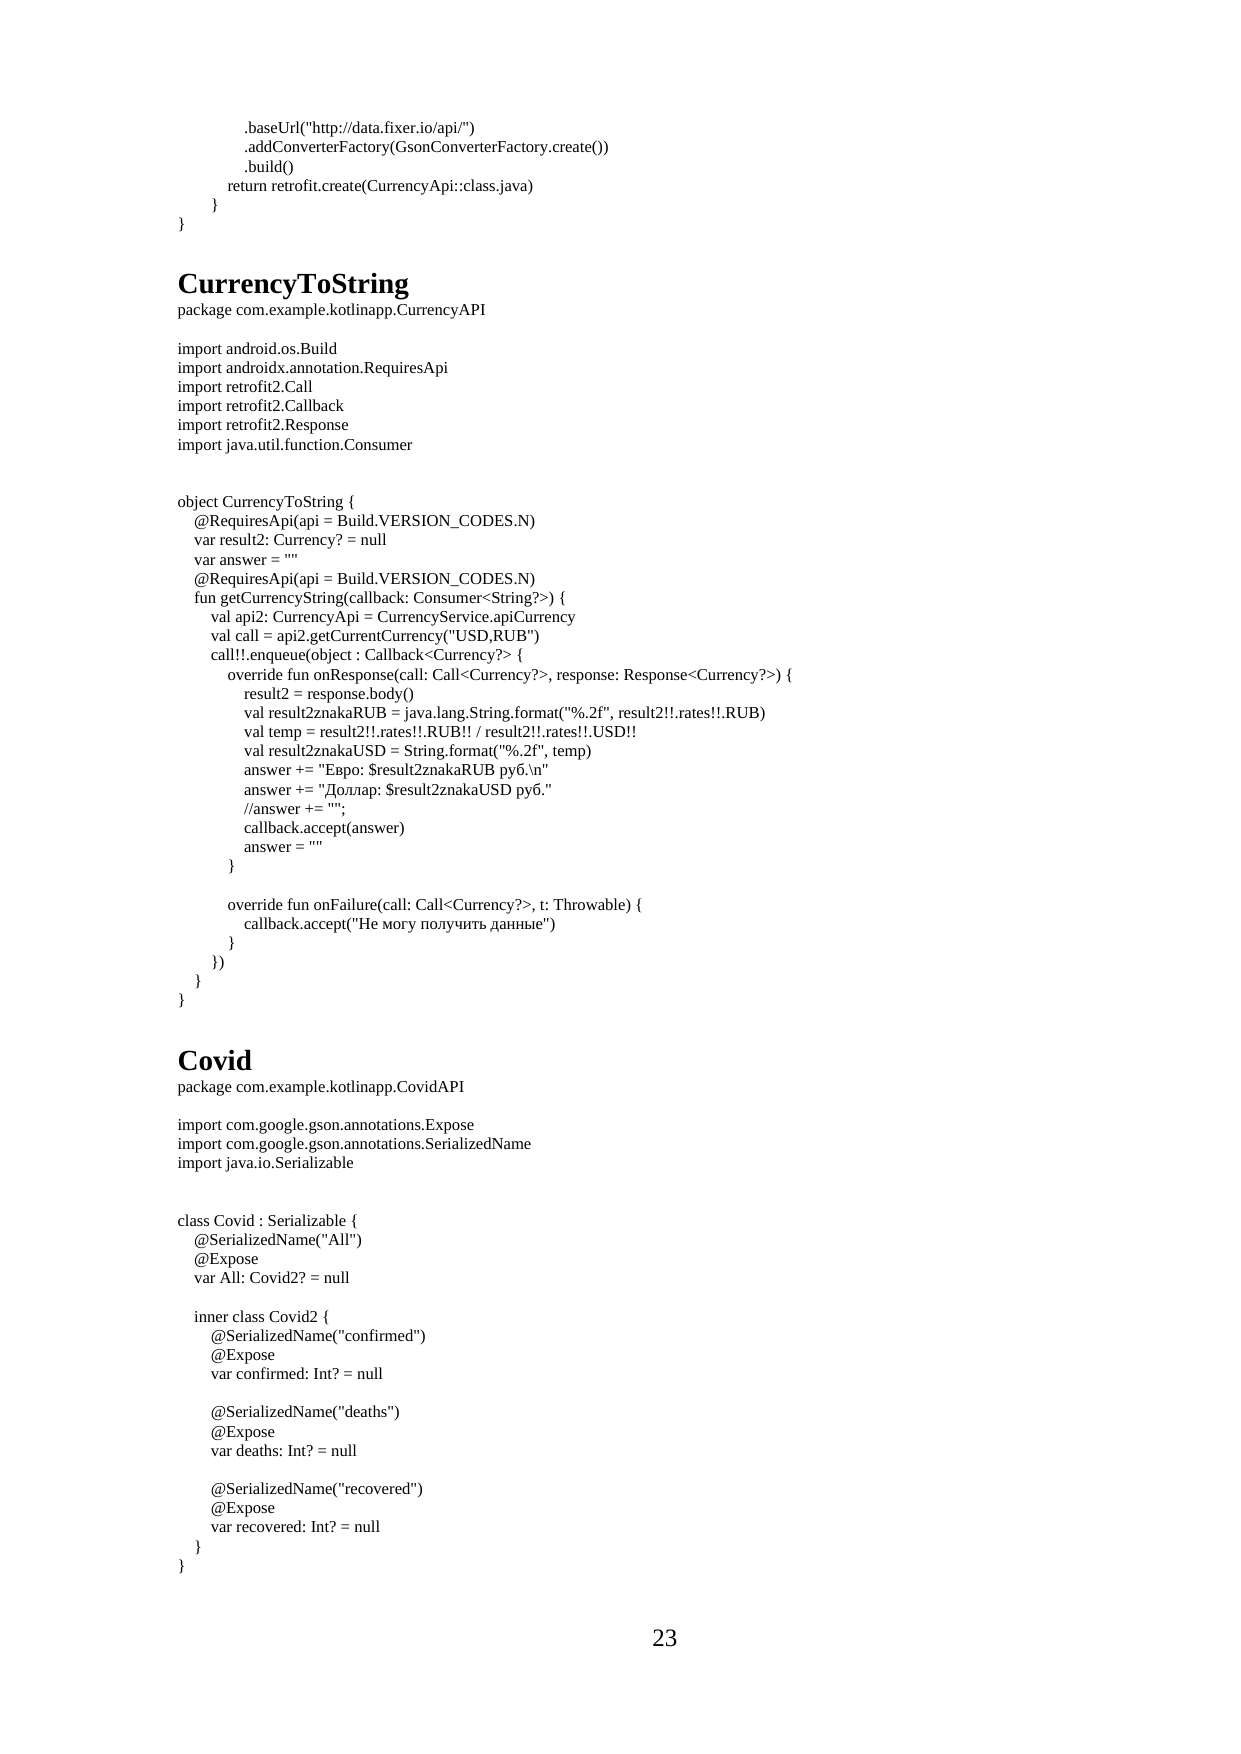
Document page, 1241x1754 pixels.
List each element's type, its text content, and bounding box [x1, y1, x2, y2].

text class Covid : Serializable { [177, 1211, 1152, 1230]
text callback.accept(answer) [177, 818, 1152, 837]
text var All: Covid2? = null [177, 1268, 1152, 1287]
text import retrofit2.Call [177, 377, 1152, 396]
text answer += "Доллар: $result2znakaUSD руб." [177, 779, 1152, 798]
text .build() [177, 156, 1152, 176]
text CurrencyToString [177, 267, 1152, 300]
text inner class Covid2 { [177, 1306, 1152, 1326]
text @Expose [177, 1421, 1152, 1441]
text @SerializedName("deaths") [177, 1402, 1152, 1421]
text var deaths: Int? = null [177, 1441, 1152, 1460]
text Covid [177, 1043, 1152, 1076]
text override fun onFailure(call: Call<Currency?>, t: Throwable) { [177, 894, 1152, 913]
text call!!.enqueue(object : Callback<Currency?> { [177, 645, 1152, 664]
text answer = "" [177, 837, 1152, 856]
text package com.example.kotlinapp.CurrencyAPI [177, 300, 1152, 319]
text var recovered: Int? = null [177, 1517, 1152, 1536]
text package com.example.kotlinapp.CovidAPI [177, 1076, 1152, 1096]
text @Expose [177, 1345, 1152, 1364]
text @SerializedName("confirmed") [177, 1326, 1152, 1345]
text } [177, 971, 1152, 990]
text @Expose [177, 1498, 1152, 1517]
text var confirmed: Int? = null [177, 1364, 1152, 1383]
text return retrofit.create(CurrencyApi::class.java) [177, 176, 1152, 195]
text import android.os.Build [177, 338, 1152, 358]
text }) [177, 952, 1152, 971]
text var answer = "" [177, 549, 1152, 568]
text @RequiresApi(api = Build.VERSION_CODES.N) [177, 568, 1152, 588]
text import retrofit2.Response [177, 415, 1152, 434]
text } [177, 1556, 1152, 1575]
text val result2znakaRUB = java.lang.String.format("%.2f", result2!!.rates!!.RUB) [177, 703, 1152, 722]
text @Expose [177, 1249, 1152, 1268]
text import java.io.Serializable [177, 1153, 1152, 1172]
text } [177, 1536, 1152, 1556]
text import androidx.annotation.RequiresApi [177, 358, 1152, 377]
text @SerializedName("recovered") [177, 1479, 1152, 1498]
text } [177, 195, 1152, 214]
text //answer += ""; [177, 798, 1152, 818]
text override fun onResponse(call: Call<Currency?>, response: Response<Currency?>) { [177, 664, 1152, 683]
text .addConverterFactory(GsonConverterFactory.create()) [177, 137, 1152, 156]
text } [177, 990, 1152, 1009]
text fun getCurrencyString(callback: Consumer<String?>) { [177, 588, 1152, 607]
text @RequiresApi(api = Build.VERSION_CODES.N) [177, 511, 1152, 530]
text var result2: Currency? = null [177, 530, 1152, 549]
text result2 = response.body() [177, 683, 1152, 703]
text } [177, 856, 1152, 875]
text import com.google.gson.annotations.SerializedName [177, 1134, 1152, 1153]
text val call = api2.getCurrentCurrency("USD,RUB") [177, 626, 1152, 645]
text answer += "Евро: $result2znakaRUB руб.\n" [177, 760, 1152, 779]
text import java.util.function.Consumer [177, 434, 1152, 453]
text } [177, 214, 1152, 233]
text import retrofit2.Callback [177, 396, 1152, 415]
text callback.accept("Не могу получить данные") [177, 913, 1152, 933]
text } [177, 933, 1152, 952]
text object CurrencyToString { [177, 492, 1152, 511]
text .baseUrl("http://data.fixer.io/api/") [177, 118, 1152, 137]
text @SerializedName("All") [177, 1230, 1152, 1249]
text val temp = result2!!.rates!!.RUB!! / result2!!.rates!!.USD!! [177, 722, 1152, 741]
text val result2znakaUSD = String.format("%.2f", temp) [177, 741, 1152, 760]
text import com.google.gson.annotations.Expose [177, 1115, 1152, 1134]
text val api2: CurrencyApi = CurrencyService.apiCurrency [177, 607, 1152, 626]
